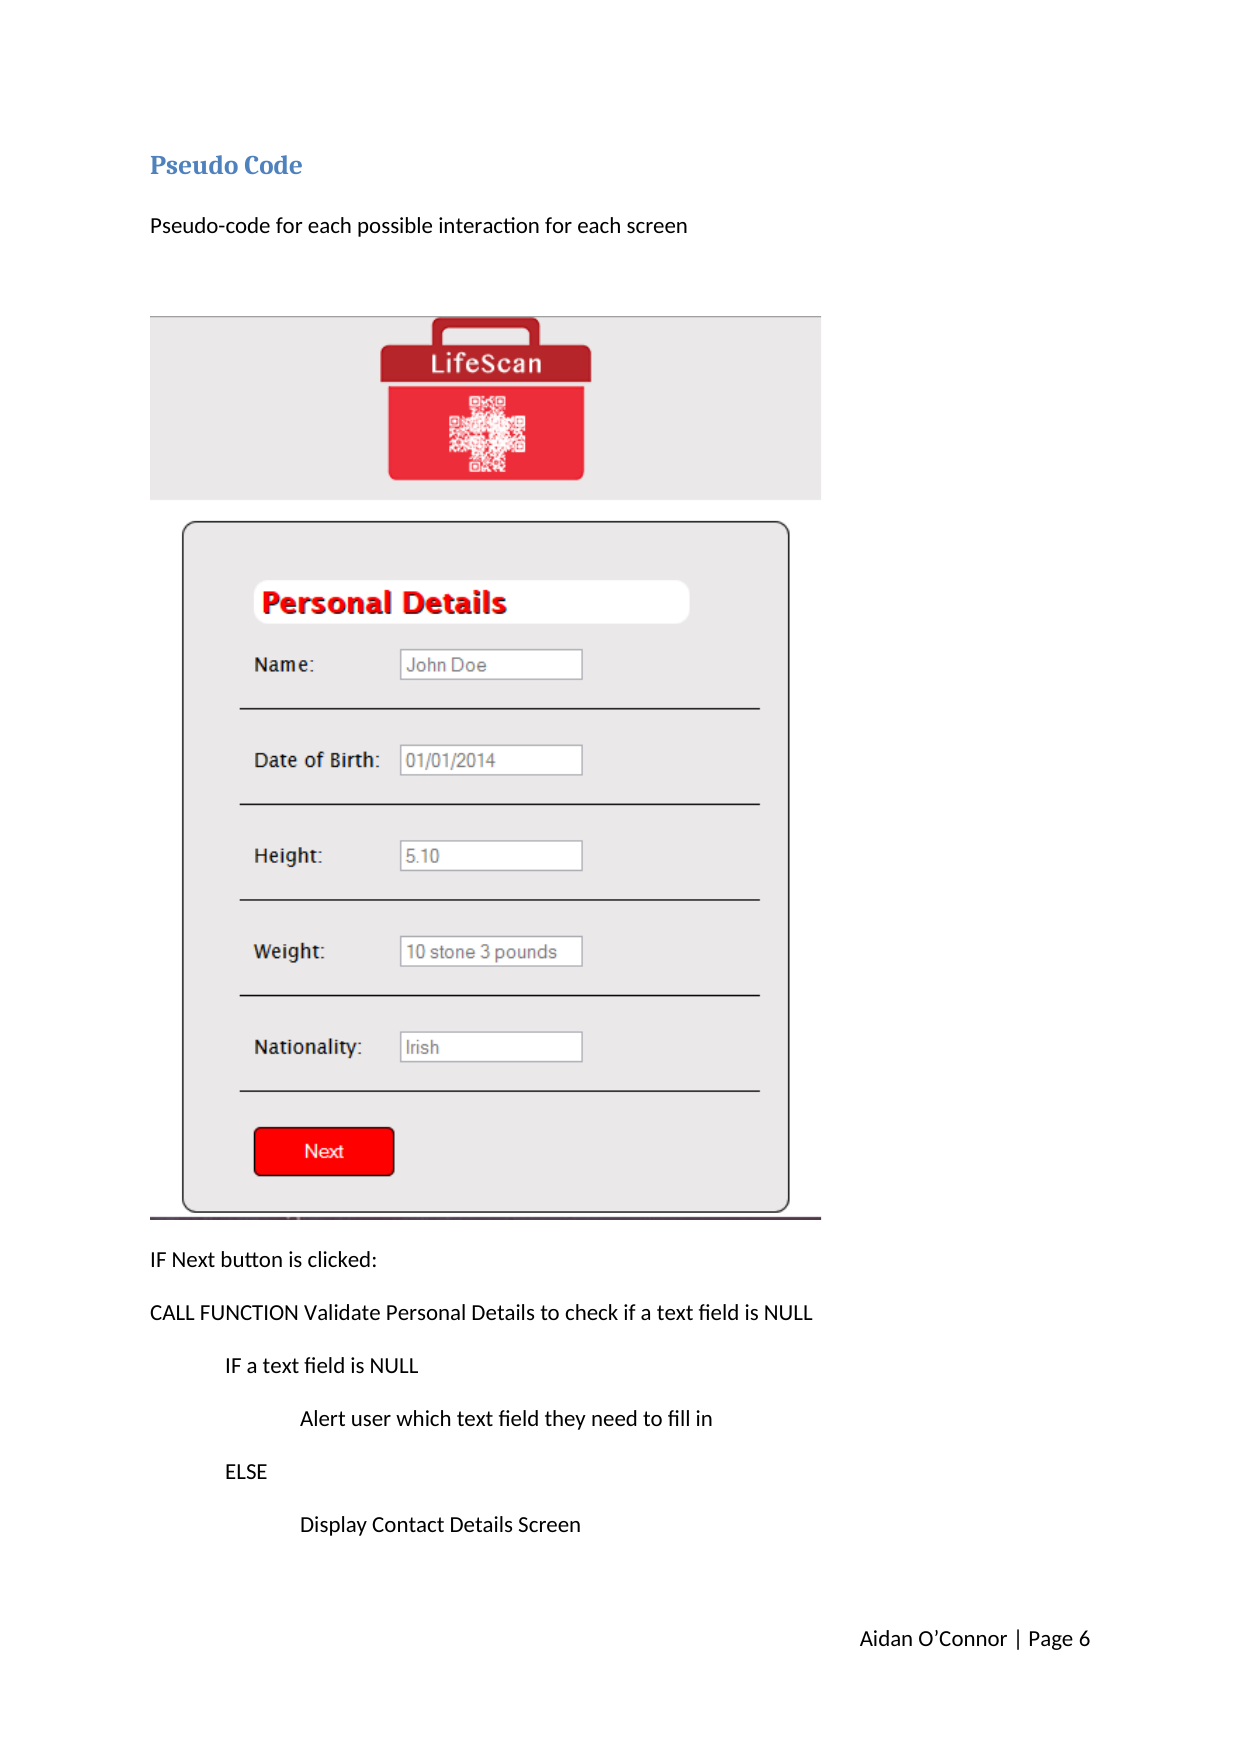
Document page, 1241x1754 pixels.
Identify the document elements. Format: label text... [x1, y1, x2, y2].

text ELSE [150, 1457, 1090, 1485]
text Display Contact Details Screen [150, 1510, 1090, 1538]
text Pseudo-code for each possible interaction for each screen [150, 211, 1090, 239]
text Alert user which text field they need to fill in [150, 1404, 1090, 1432]
text IF a text field is NULL [150, 1351, 1090, 1379]
text IF Next button is clicked: [150, 1245, 1090, 1273]
subtitle Pseudo Code [150, 150, 1090, 181]
text CALL FUNCTION Validate Personal Details to check if a text field is NULL [150, 1298, 1090, 1326]
picture [150, 316, 822, 1220]
